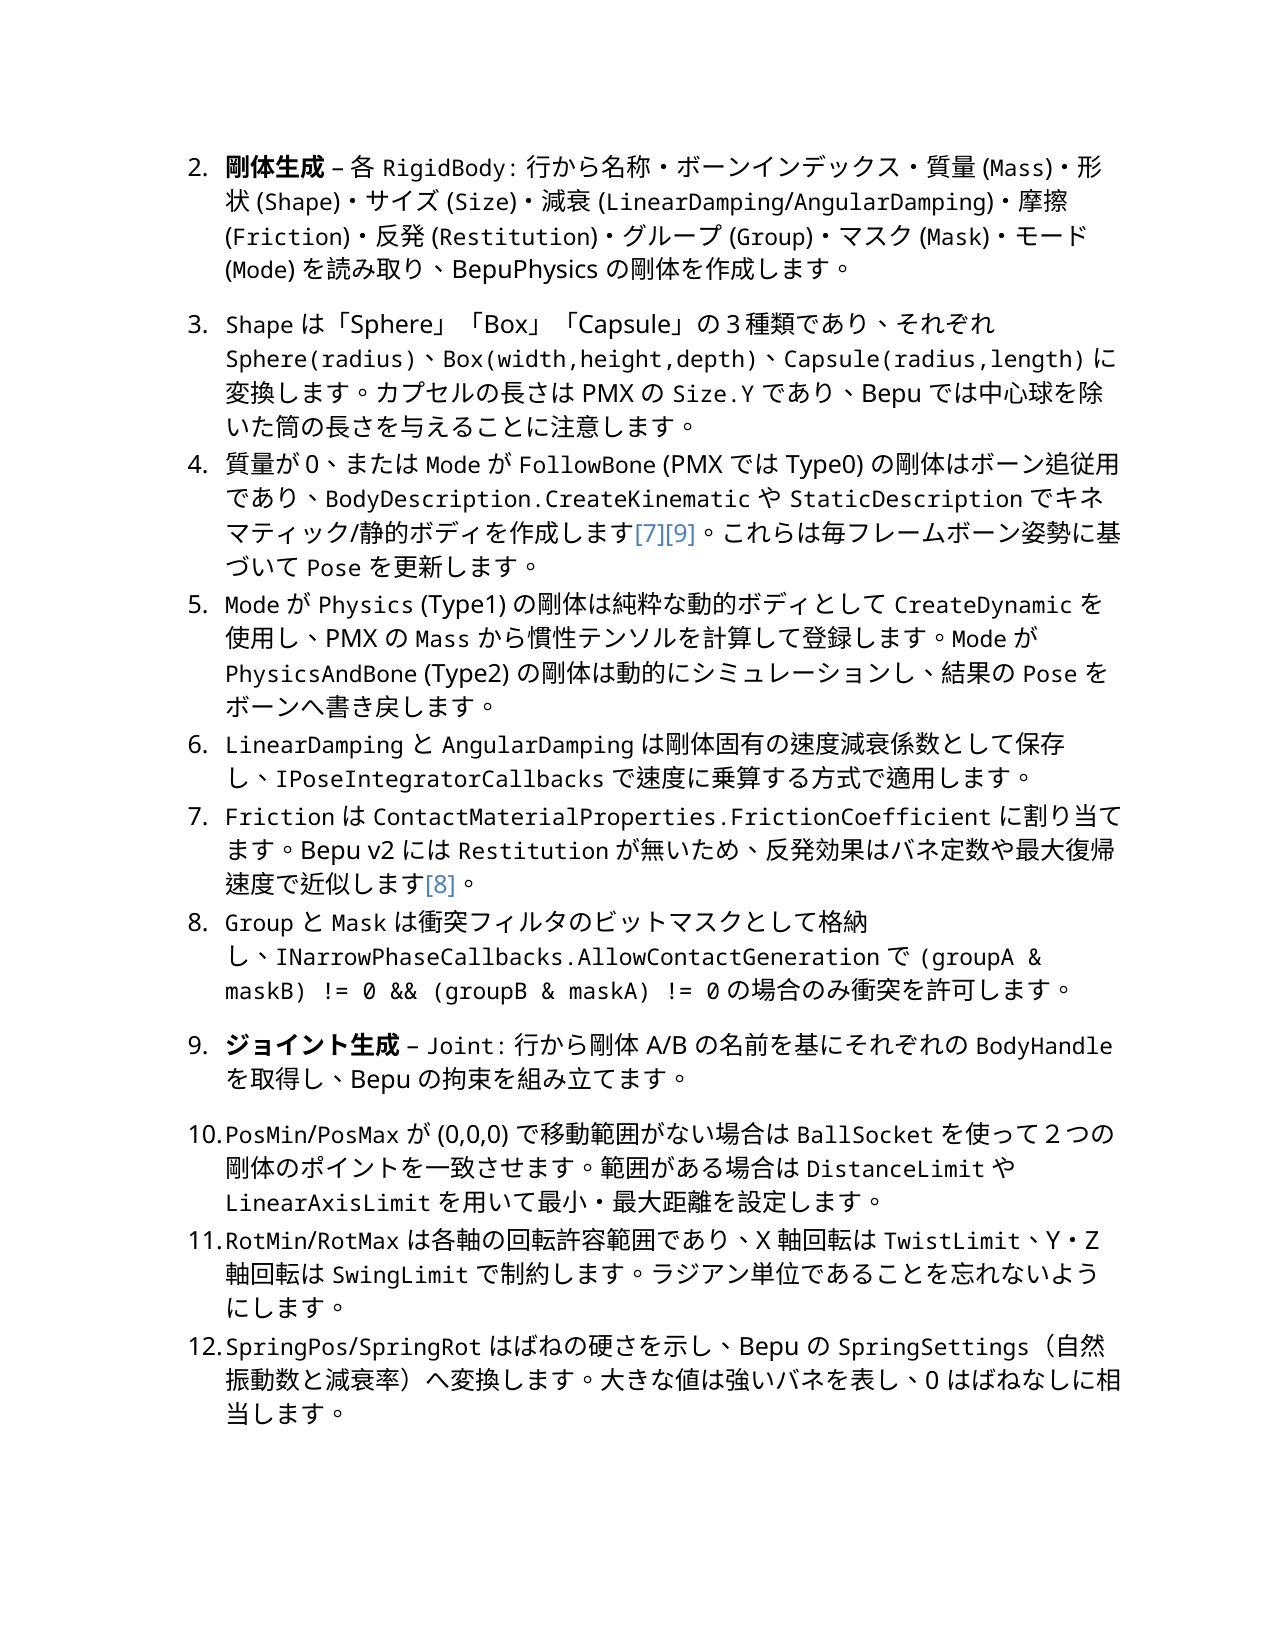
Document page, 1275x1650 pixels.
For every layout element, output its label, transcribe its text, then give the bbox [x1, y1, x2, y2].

list LinearDamping と AngularDamping は剛体固有の速度減衰係数として保存し、IPoseIntegratorCallbacks で速度に乗算する方式で適用します。 [187, 727, 1125, 795]
list Group と Mask は衝突フィルタのビットマスクとして格納し、INarrowPhaseCallbacks.AllowContactGeneration で (groupA & maskB) != 0 && (groupB & maskA) != 0 の場合のみ衝突を許可します。 [187, 905, 1125, 1007]
list PosMin/PosMax が (0,0,0) で移動範囲がない場合は BallSocket を使って２つの剛体のポイントを一致させます。範囲がある場合は DistanceLimit や LinearAxisLimit を用いて最小・最大距離を設定します。 [187, 1117, 1125, 1219]
list 剛体生成 – 各 RigidBody: 行から名称・ボーンインデックス・質量 (Mass)・形状 (Shape)・サイズ (Size)・減衰 (LinearDamping/AngularDamping)・摩擦 (Friction)・反発 (Restitution)・グループ (Group)・マスク (Mask)・モード (Mode) を読み取り、BepuPhysics の剛体を作成します。 [187, 150, 1125, 286]
list Shape は「Sphere」「Box」「Capsule」の3種類であり、それぞれ Sphere(radius)、Box(width,height,depth)、Capsule(radius,length) に変換します。カプセルの長さは PMX の Size.Y であり、Bepu では中心球を除いた筒の長さを与えることに注意します。 [187, 307, 1125, 443]
list 質量が0、または Mode が FollowBone (PMX では Type0) の剛体はボーン追従用であり、BodyDescription.CreateKinematic や StaticDescription でキネマティック/静的ボディを作成します[7][9]。これらは毎フレームボーン姿勢に基づいて Pose を更新します。 [187, 447, 1125, 583]
list RotMin/RotMax は各軸の回転許容範囲であり、X 軸回転は TwistLimit、Y・Z 軸回転は SwingLimit で制約します。ラジアン単位であることを忘れないようにします。 [187, 1223, 1125, 1325]
list SpringPos/SpringRot はばねの硬さを示し、Bepu の SpringSettings（自然振動数と減衰率）へ変換します。大きな値は強いバネを表し、0 はばねなしに相当します。 [187, 1329, 1125, 1431]
list Mode が Physics (Type1) の剛体は純粋な動的ボディとして CreateDynamic を使用し、PMX の Mass から慣性テンソルを計算して登録します。Mode が PhysicsAndBone (Type2) の剛体は動的にシミュレーションし、結果の Pose をボーンへ書き戻します。 [187, 587, 1125, 723]
list ジョイント生成 – Joint: 行から剛体 A/B の名前を基にそれぞれの BodyHandle を取得し、Bepu の拘束を組み立てます。 [187, 1028, 1125, 1096]
list Friction は ContactMaterialProperties.FrictionCoefficient に割り当てます。Bepu v2 には Restitution が無いため、反発効果はバネ定数や最大復帰速度で近似します[8]。 [187, 799, 1125, 901]
